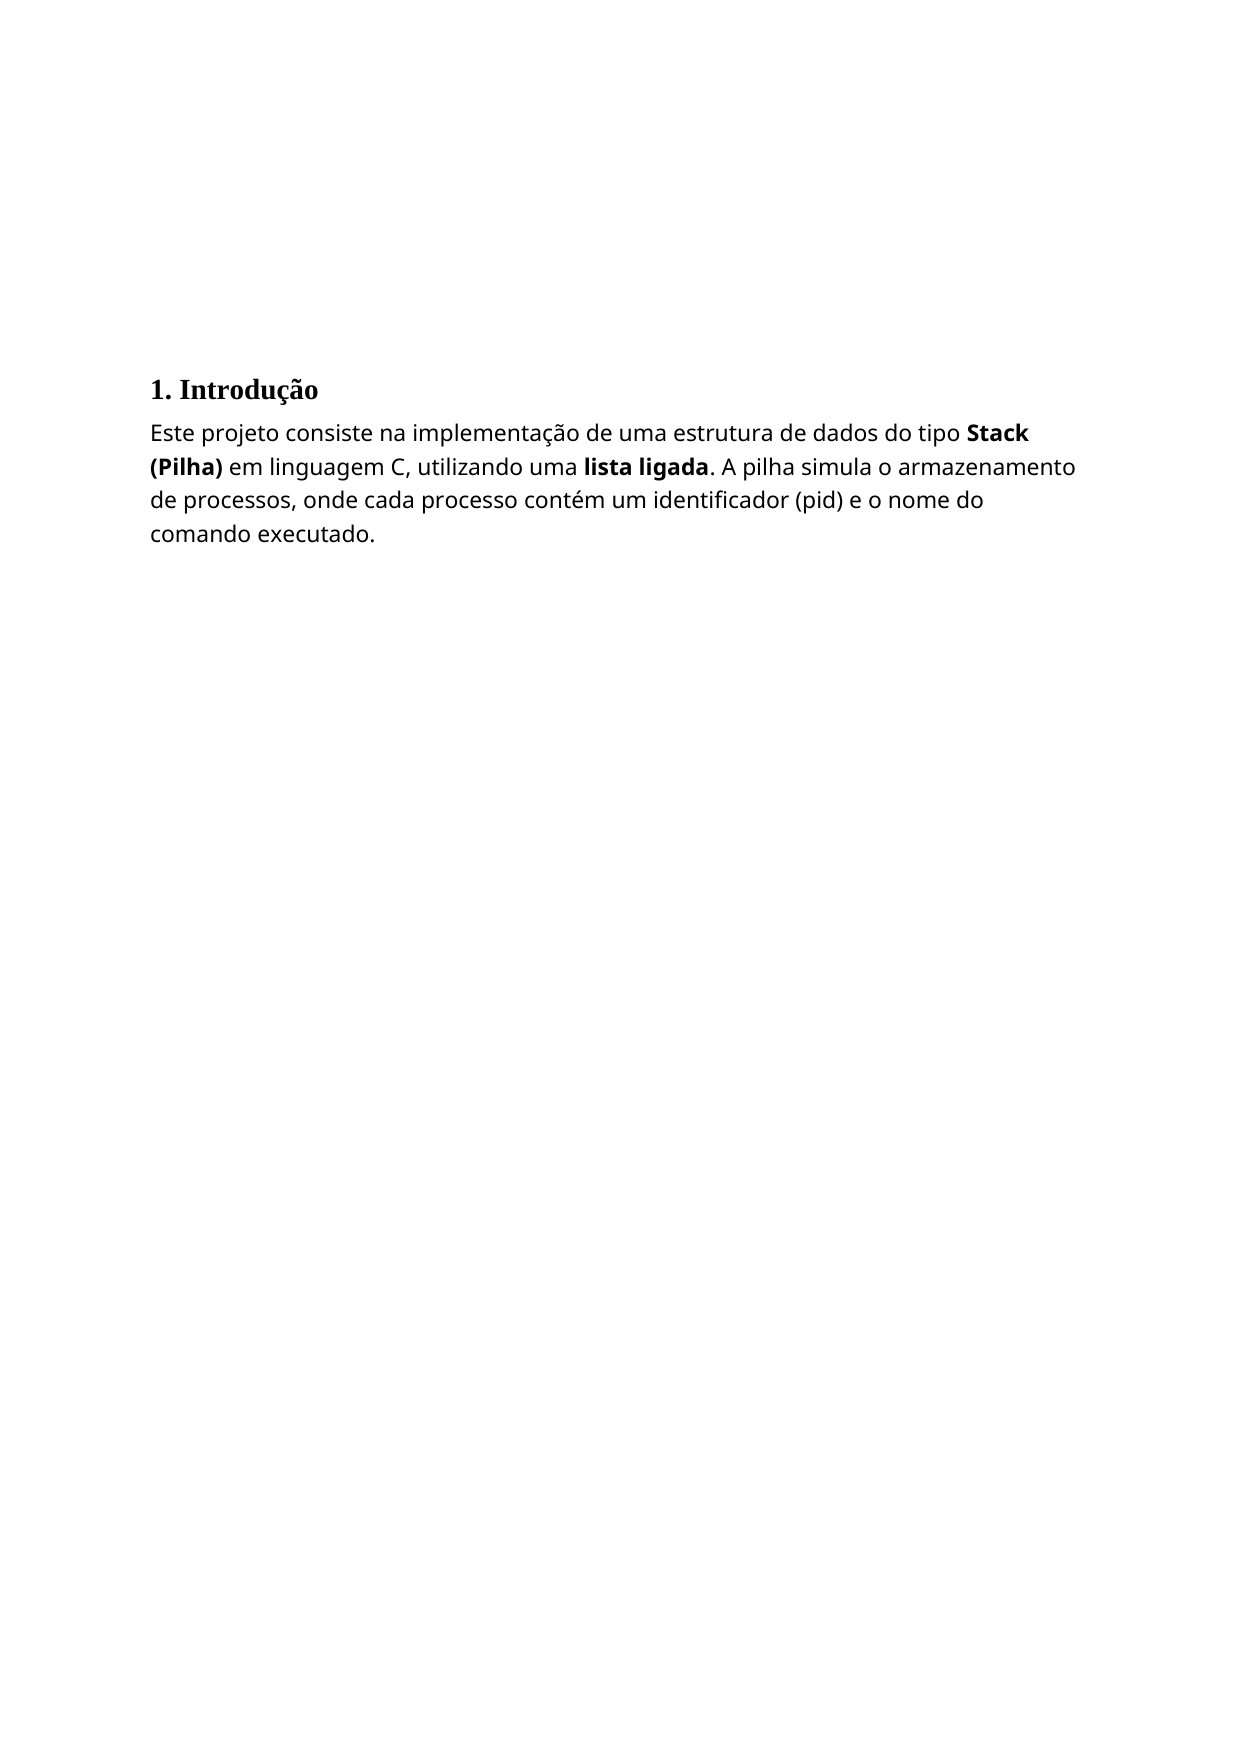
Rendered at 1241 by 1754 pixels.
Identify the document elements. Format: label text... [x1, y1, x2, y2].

text Este projeto consiste na implementação de uma estrutura de dados do tipo Stack (Pilha) em linguagem C, utilizando uma lista ligada. A pilha simula o armazenamento de processos, onde cada processo contém um identificador (pid) e o nome do comando executado. [150, 417, 1090, 549]
subtitle 1. Introdução [150, 372, 1090, 406]
